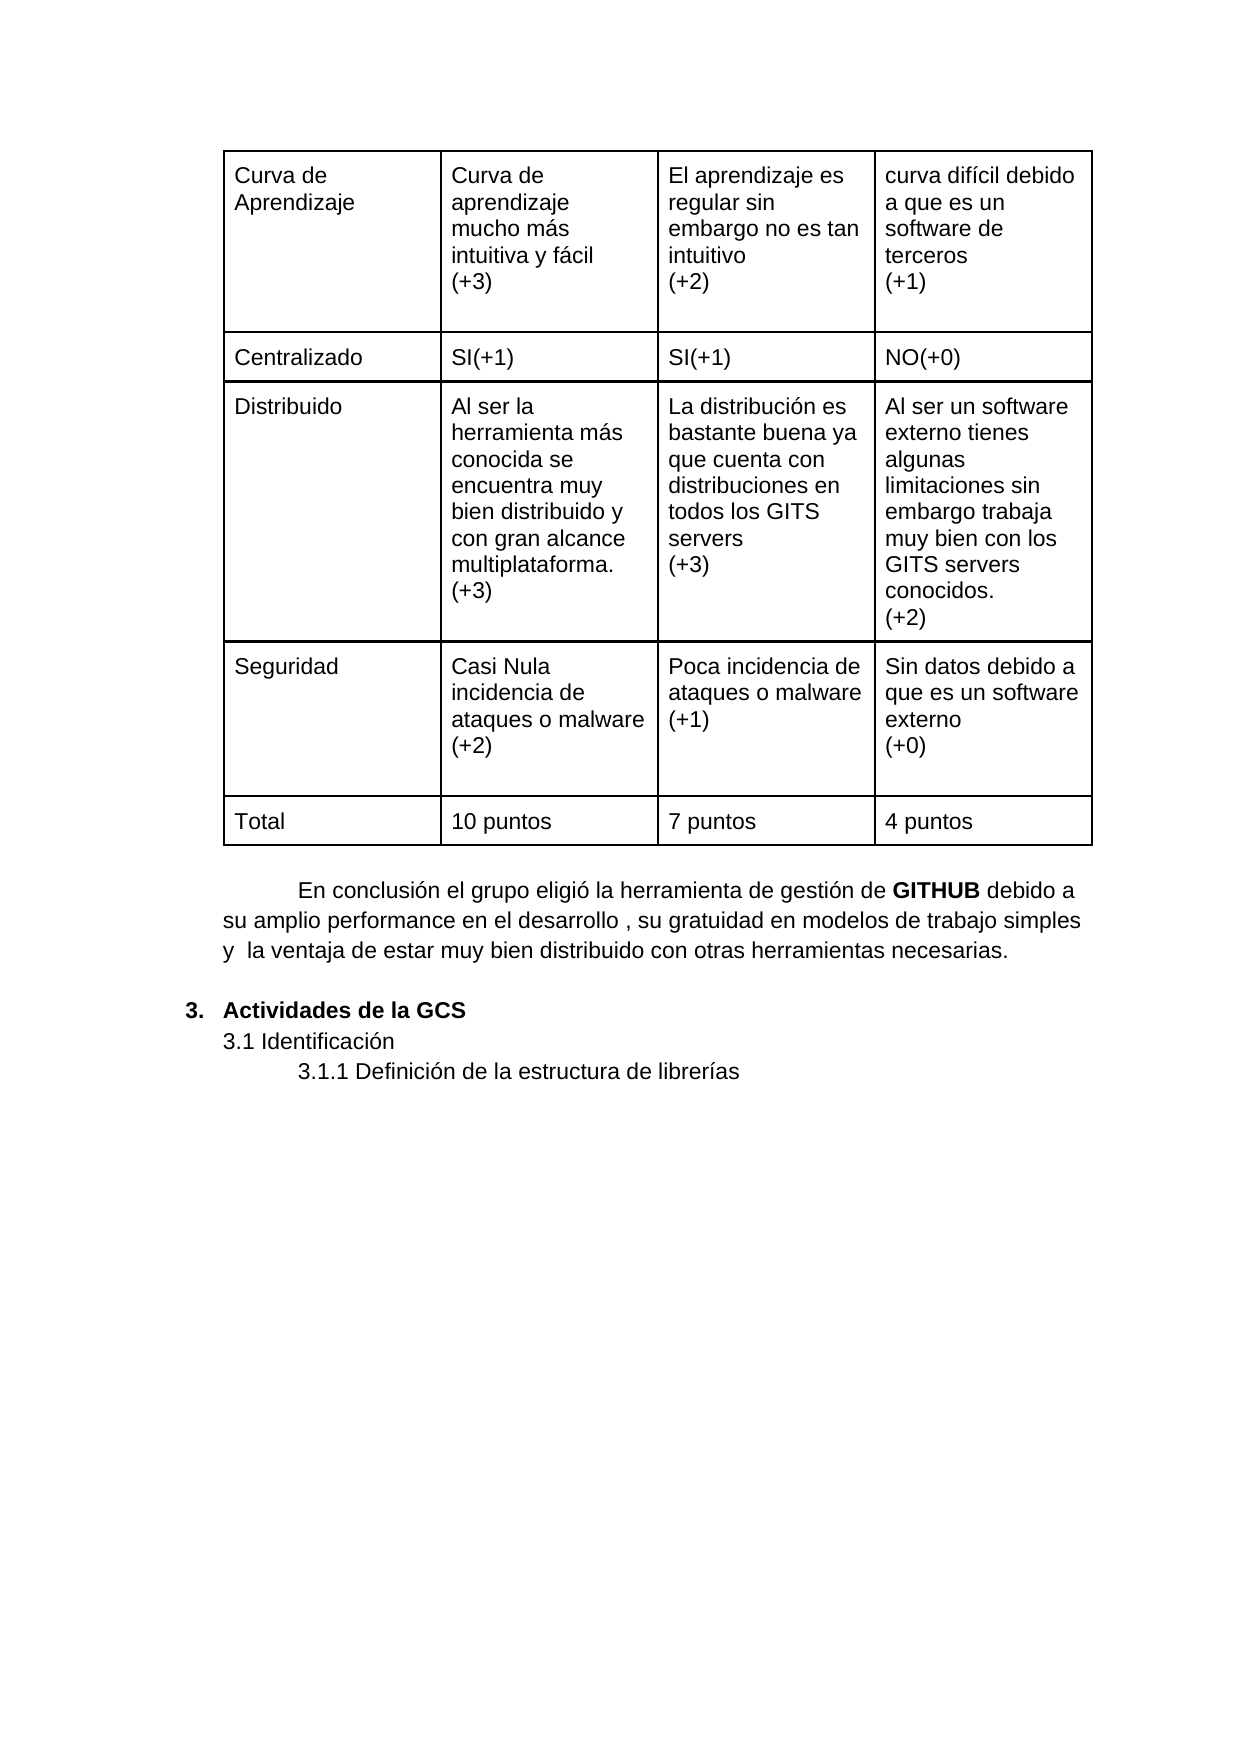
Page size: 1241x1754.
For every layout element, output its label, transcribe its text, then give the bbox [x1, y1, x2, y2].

table_cell Distribuido [225, 383, 440, 640]
table_cell El aprendizaje es regular sin embargo no es tan intuitivo (+2) [659, 152, 874, 331]
table_cell Curva de Aprendizaje [225, 152, 440, 331]
table_cell 10 puntos [442, 797, 657, 844]
table_cell Sin datos debido a que es un software externo (+0) [876, 643, 1091, 795]
table_cell 4 puntos [876, 797, 1091, 844]
table_cell SI(+1) [442, 333, 657, 380]
table_cell 7 puntos [659, 797, 874, 844]
table_cell La distribución es bastante buena ya que cuenta con distribuciones en todos los GITS servers (+3) [659, 383, 874, 640]
table_cell Al ser un software externo tienes algunas limitaciones sin embargo trabaja muy bien con los GITS servers conocidos. (+2) [876, 383, 1091, 640]
list Actividades de la GCS [185, 997, 1090, 1024]
table_cell Poca incidencia de ataques o malware (+1) [659, 643, 874, 795]
table_cell Al ser la herramienta más conocida se encuentra muy bien distribuido y con gran alcance multiplataforma. (+3) [442, 383, 657, 640]
table_cell Total [225, 797, 440, 844]
table_cell NO(+0) [876, 333, 1091, 380]
table_cell Casi Nula incidencia de ataques o malware (+2) [442, 643, 657, 795]
table_cell Seguridad [225, 643, 440, 795]
table_cell Curva de aprendizaje mucho más intuitiva y fácil (+3) [442, 152, 657, 331]
table_cell curva difícil debido a que es un software de terceros (+1) [876, 152, 1091, 331]
text 3.1 Identificación [223, 1028, 1090, 1054]
table_cell Centralizado [225, 333, 440, 380]
text En conclusión el grupo eligió la herramienta de gestión de GITHUB debido a su amplio performance en el desarrollo , su gratuidad en modelos de trabajo simples y la ventaja de estar muy bien distribuido con otras herramientas necesarias. [223, 877, 1090, 963]
table_cell SI(+1) [659, 333, 874, 380]
text 3.1.1 Definición de la estructura de librerías [223, 1058, 1090, 1084]
